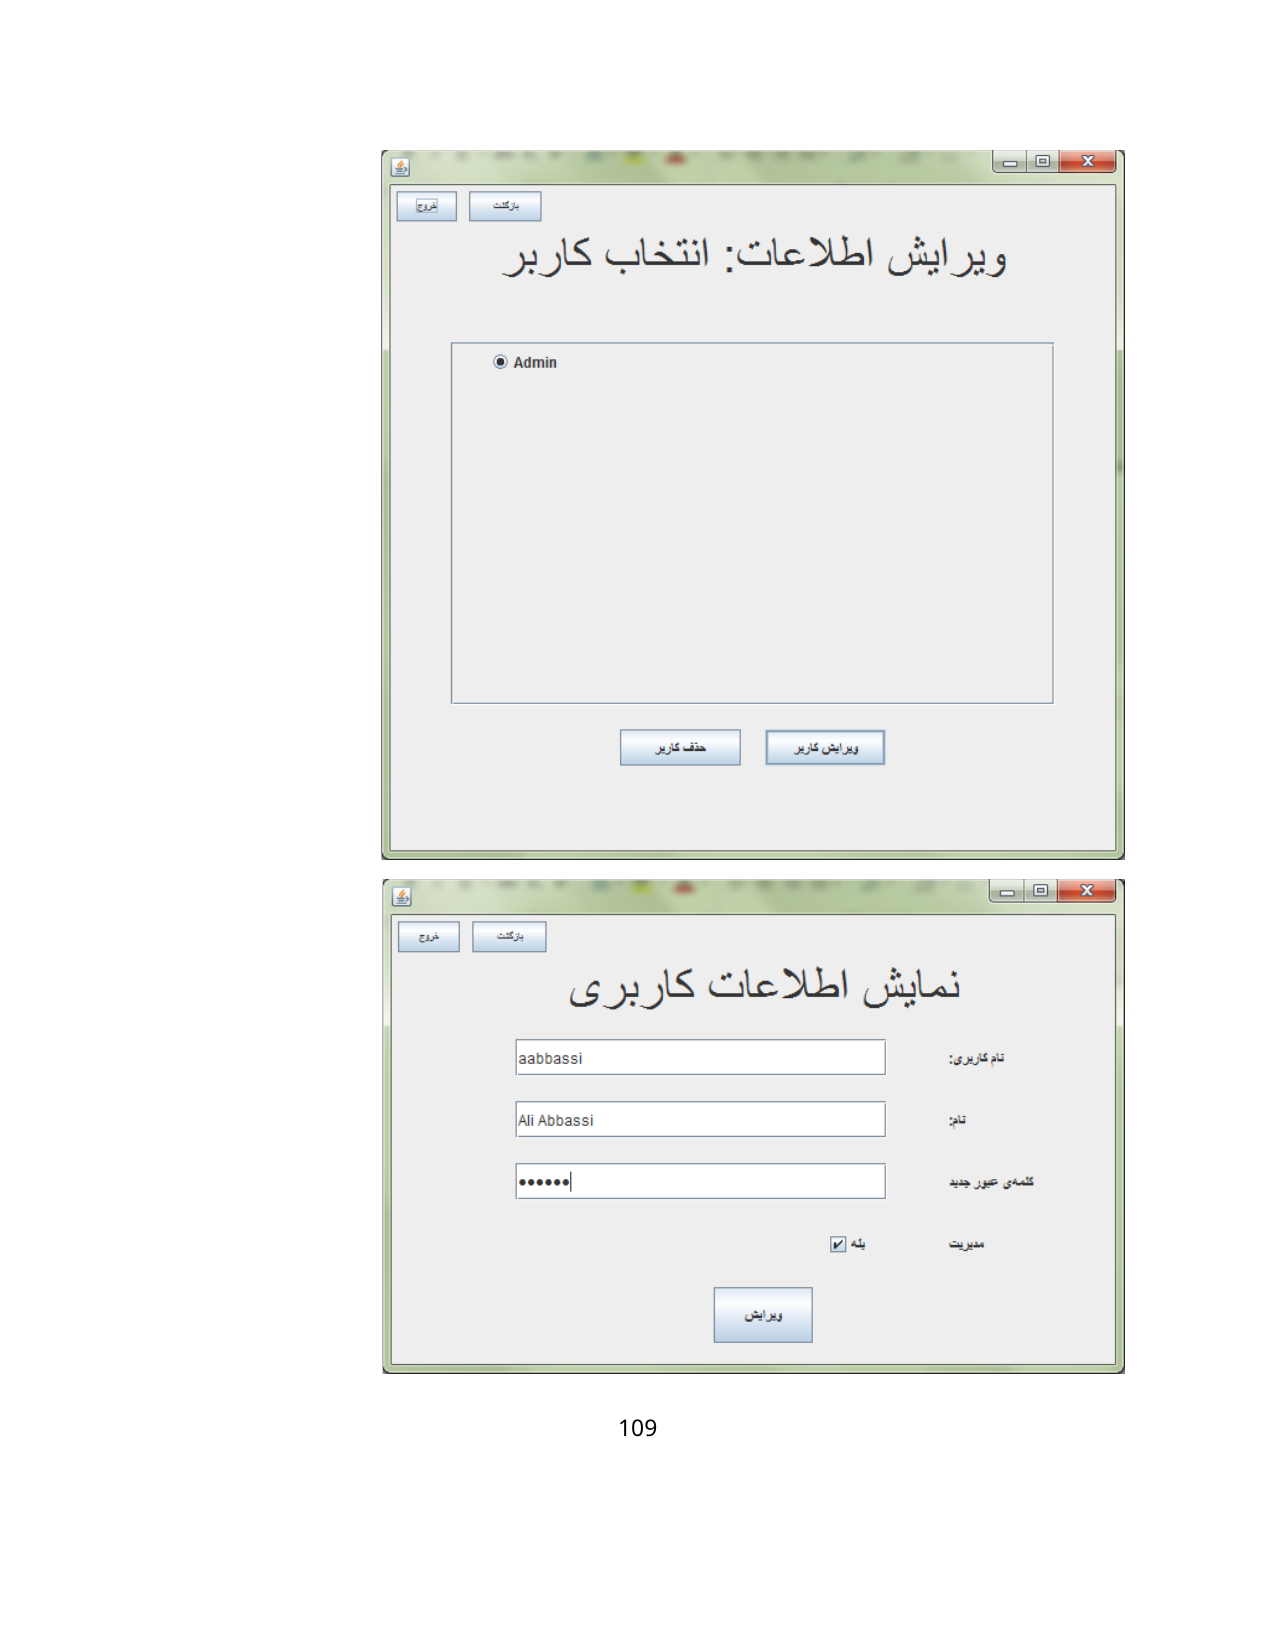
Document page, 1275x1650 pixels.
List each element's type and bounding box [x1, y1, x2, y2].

picture [382, 879, 1125, 1374]
picture [381, 150, 1125, 860]
